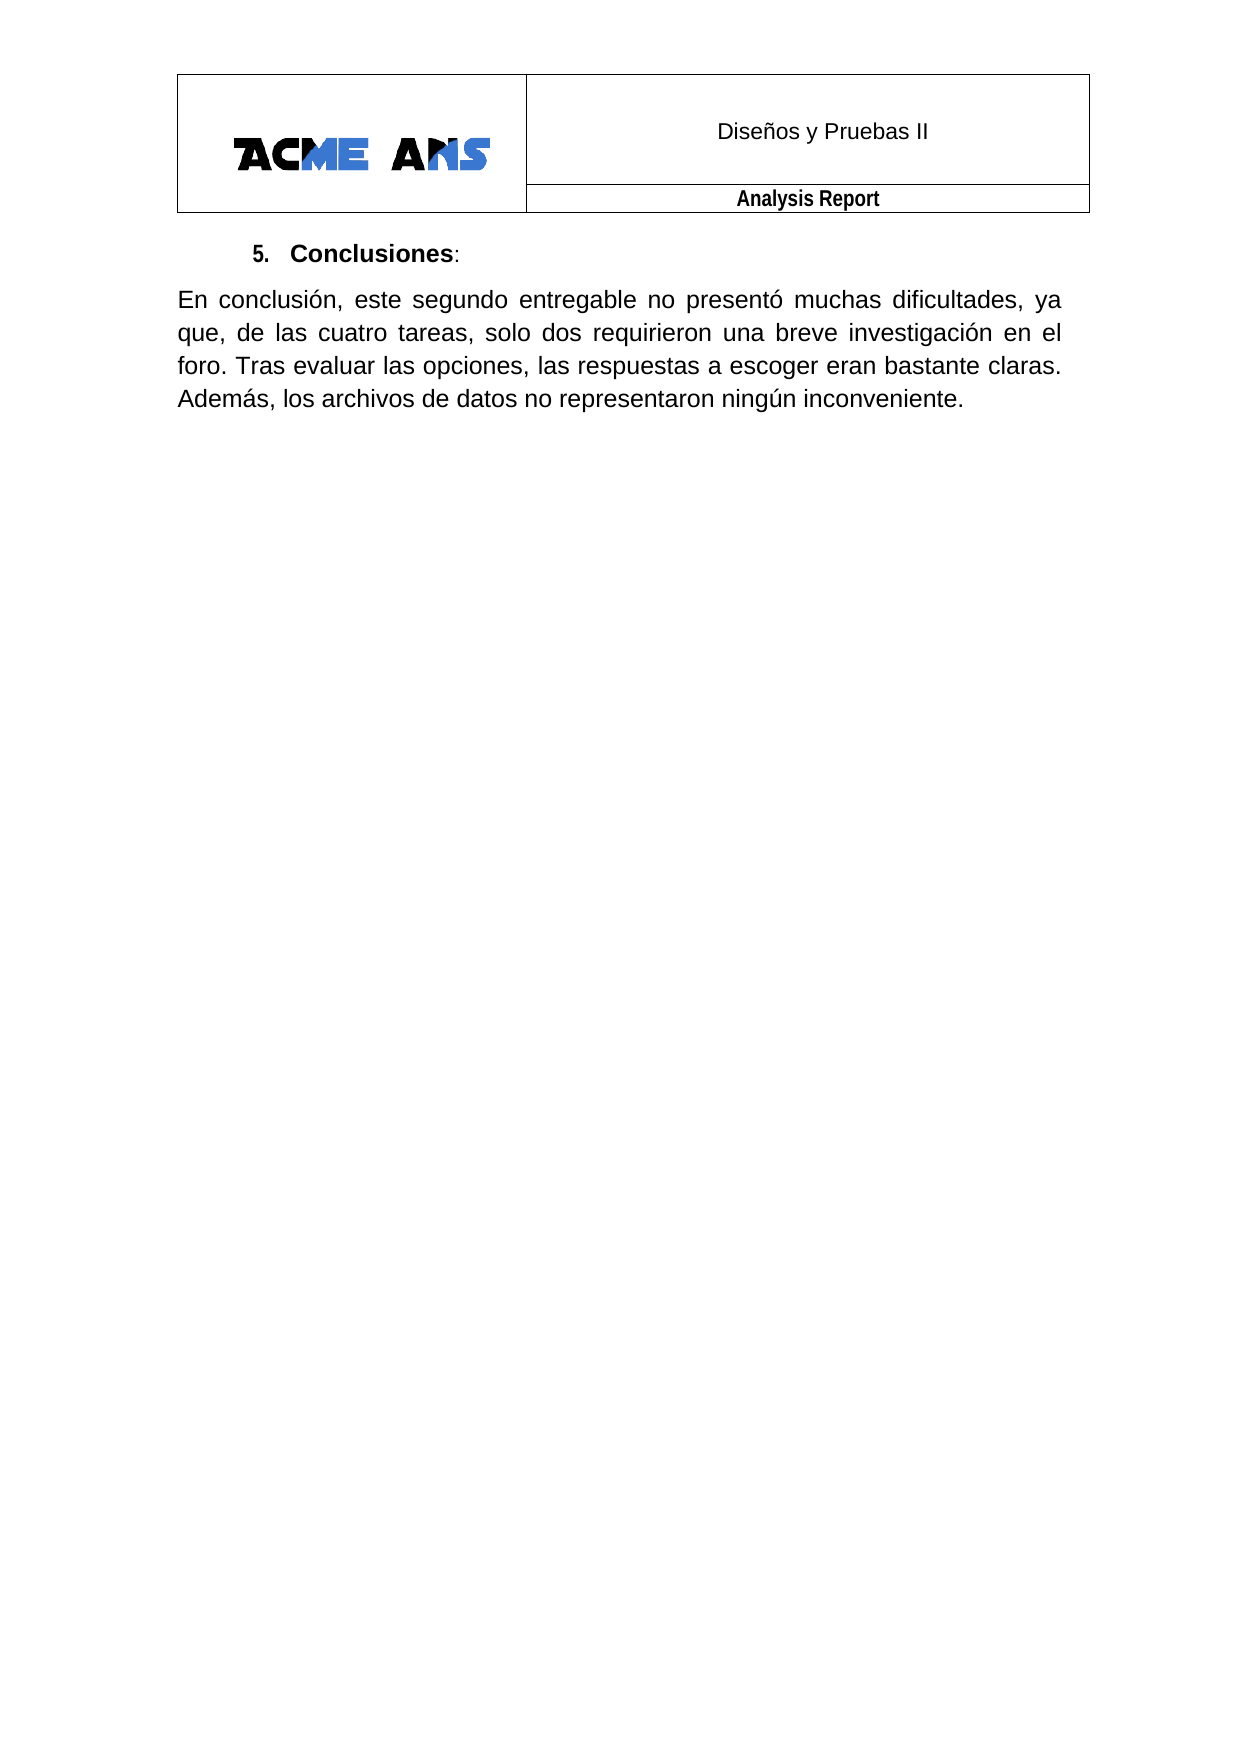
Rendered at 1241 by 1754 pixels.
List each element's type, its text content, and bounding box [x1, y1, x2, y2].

picture [218, 104, 516, 183]
subtitle Conclusiones: [252, 239, 1063, 268]
text En conclusión, este segundo entregable no presentó muchas dificultades, ya que, de las cuatro tareas, solo dos requirieron una breve investigación en el foro. Tras evaluar las opciones, las respuestas a escoger eran bastante claras. Además, los archivos de datos no representaron ningún inconveniente. [177, 284, 1063, 412]
